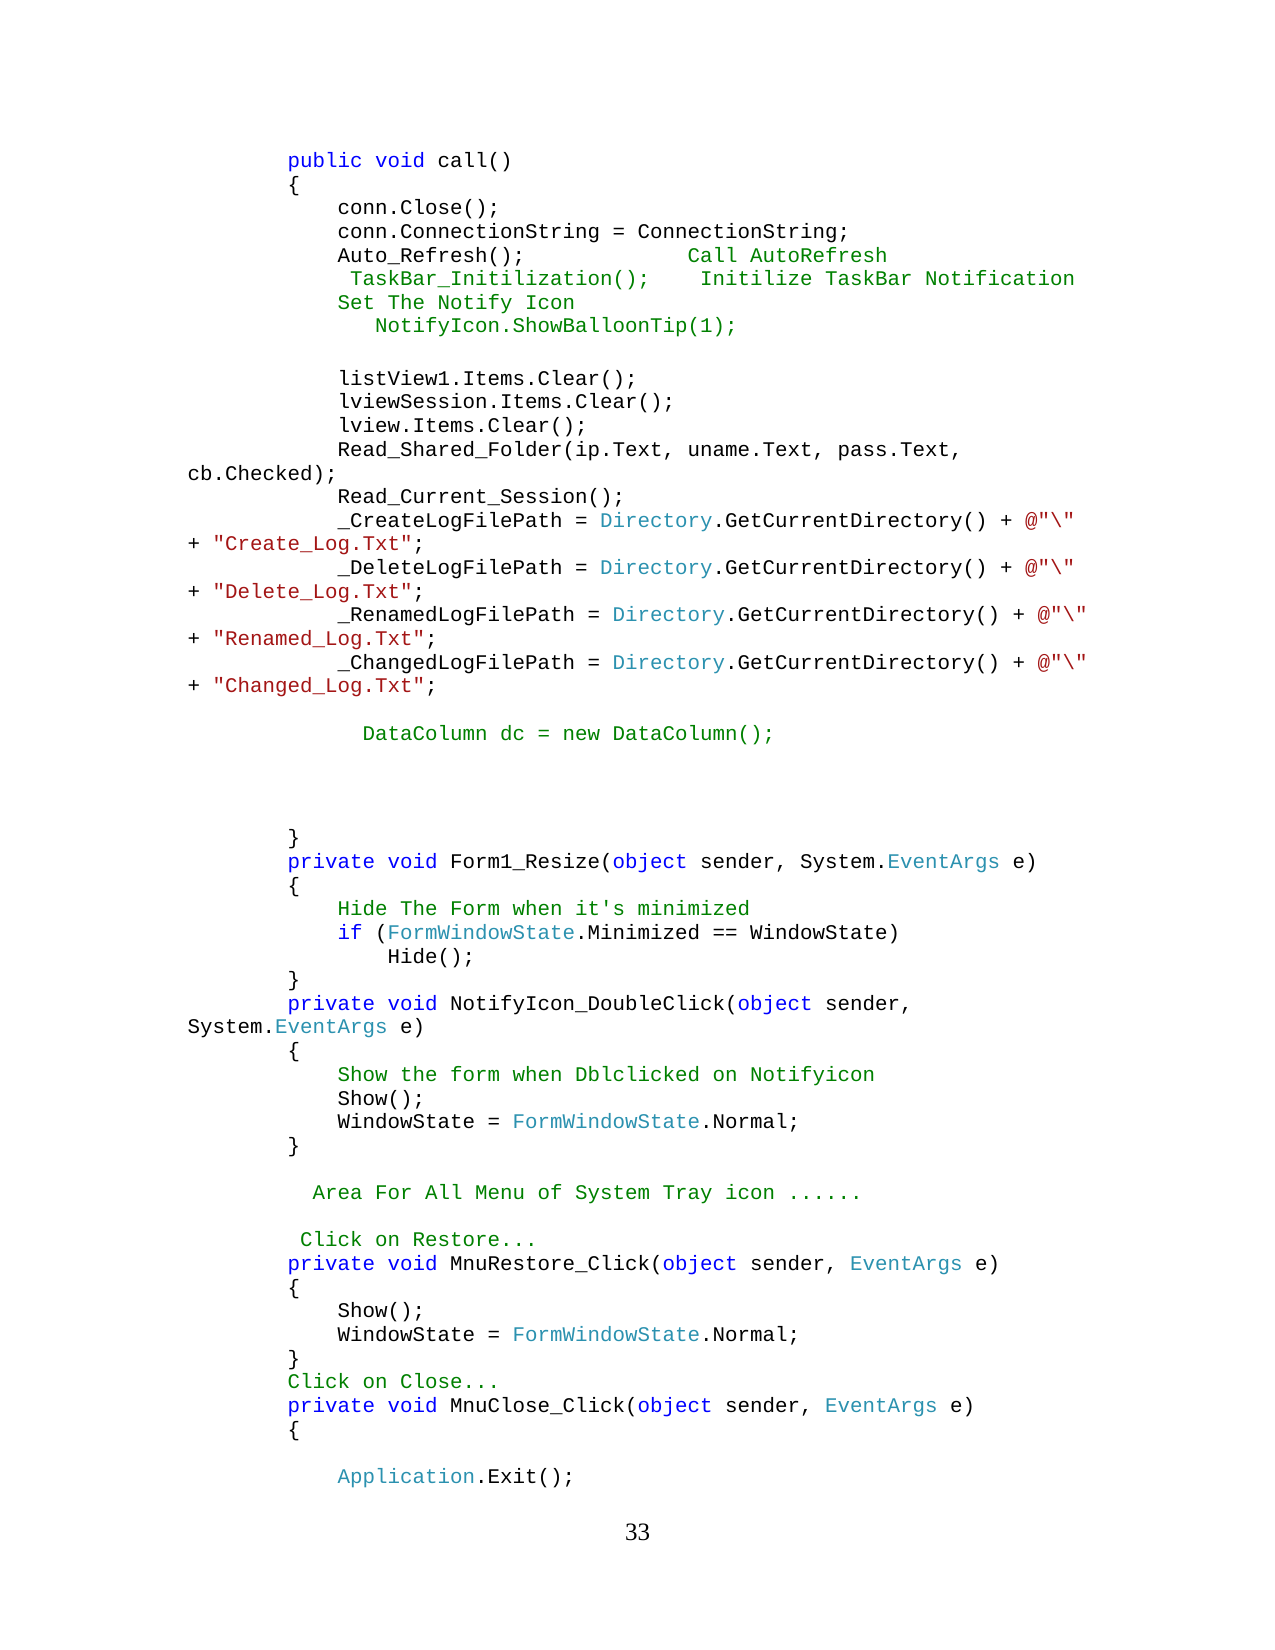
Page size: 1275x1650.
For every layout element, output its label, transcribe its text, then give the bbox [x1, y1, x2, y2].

text Hide The Form when it's minimized [187, 898, 1087, 922]
text Click on Restore... [187, 1229, 1087, 1253]
text listView1.Items.Clear(); [187, 368, 1087, 392]
text Show the form when Dblclicked on Notifyicon [187, 1064, 1087, 1087]
text lviewSession.Items.Clear(); [187, 392, 1087, 415]
text Show(); [187, 1087, 1087, 1111]
text _CreateLogFilePath = Directory.GetCurrentDirectory() + @"\" + "Create_Log.Txt"; [187, 510, 1087, 557]
text private void NotifyIcon_DoubleClick(object sender, System.EventArgs e) [187, 993, 1087, 1040]
text } [187, 1348, 1087, 1371]
text Hide(); [187, 946, 1087, 969]
text _RenamedLogFilePath = Directory.GetCurrentDirectory() + @"\" + "Renamed_Log.Txt"; [187, 604, 1087, 652]
text public void call() [187, 150, 1087, 174]
text private void MnuClose_Click(object sender, EventArgs e) [187, 1395, 1087, 1418]
text private void Form1_Resize(object sender, System.EventArgs e) [187, 851, 1087, 875]
text { [187, 1418, 1087, 1442]
text } [187, 827, 1087, 851]
text { [187, 174, 1087, 197]
text { [187, 1040, 1087, 1064]
text Read_Shared_Folder(ip.Text, uname.Text, pass.Text, cb.Checked); [187, 439, 1087, 486]
text private void MnuRestore_Click(object sender, EventArgs e) [187, 1253, 1087, 1277]
text NotifyIcon.ShowBalloonTip(1); [187, 316, 1087, 339]
text conn.ConnectionString = ConnectionString; [187, 221, 1087, 244]
text WindowState = FormWindowState.Normal; [187, 1111, 1087, 1135]
text Set The Notify Icon [187, 292, 1087, 316]
text Click on Close... [187, 1371, 1087, 1395]
text TaskBar_Initilization(); Initilize TaskBar Notification [187, 268, 1087, 292]
text WindowState = FormWindowState.Normal; [187, 1324, 1087, 1348]
text } [187, 969, 1087, 993]
text DataColumn dc = new DataColumn(); [187, 723, 1087, 746]
text { [187, 1277, 1087, 1300]
text Auto_Refresh(); Call AutoRefresh [187, 244, 1087, 268]
text conn.Close(); [187, 197, 1087, 221]
text Read_Current_Session(); [187, 486, 1087, 510]
text if (FormWindowState.Minimized == WindowState) [187, 922, 1087, 946]
text lview.Items.Clear(); [187, 415, 1087, 439]
text { [187, 875, 1087, 898]
text } [187, 1135, 1087, 1158]
text Application.Exit(); [187, 1466, 1087, 1489]
text Area For All Menu of System Tray icon ...... [187, 1182, 1087, 1206]
text Show(); [187, 1300, 1087, 1324]
text _DeleteLogFilePath = Directory.GetCurrentDirectory() + @"\" + "Delete_Log.Txt"; [187, 557, 1087, 604]
text _ChangedLogFilePath = Directory.GetCurrentDirectory() + @"\" + "Changed_Log.Txt"; [187, 652, 1087, 699]
